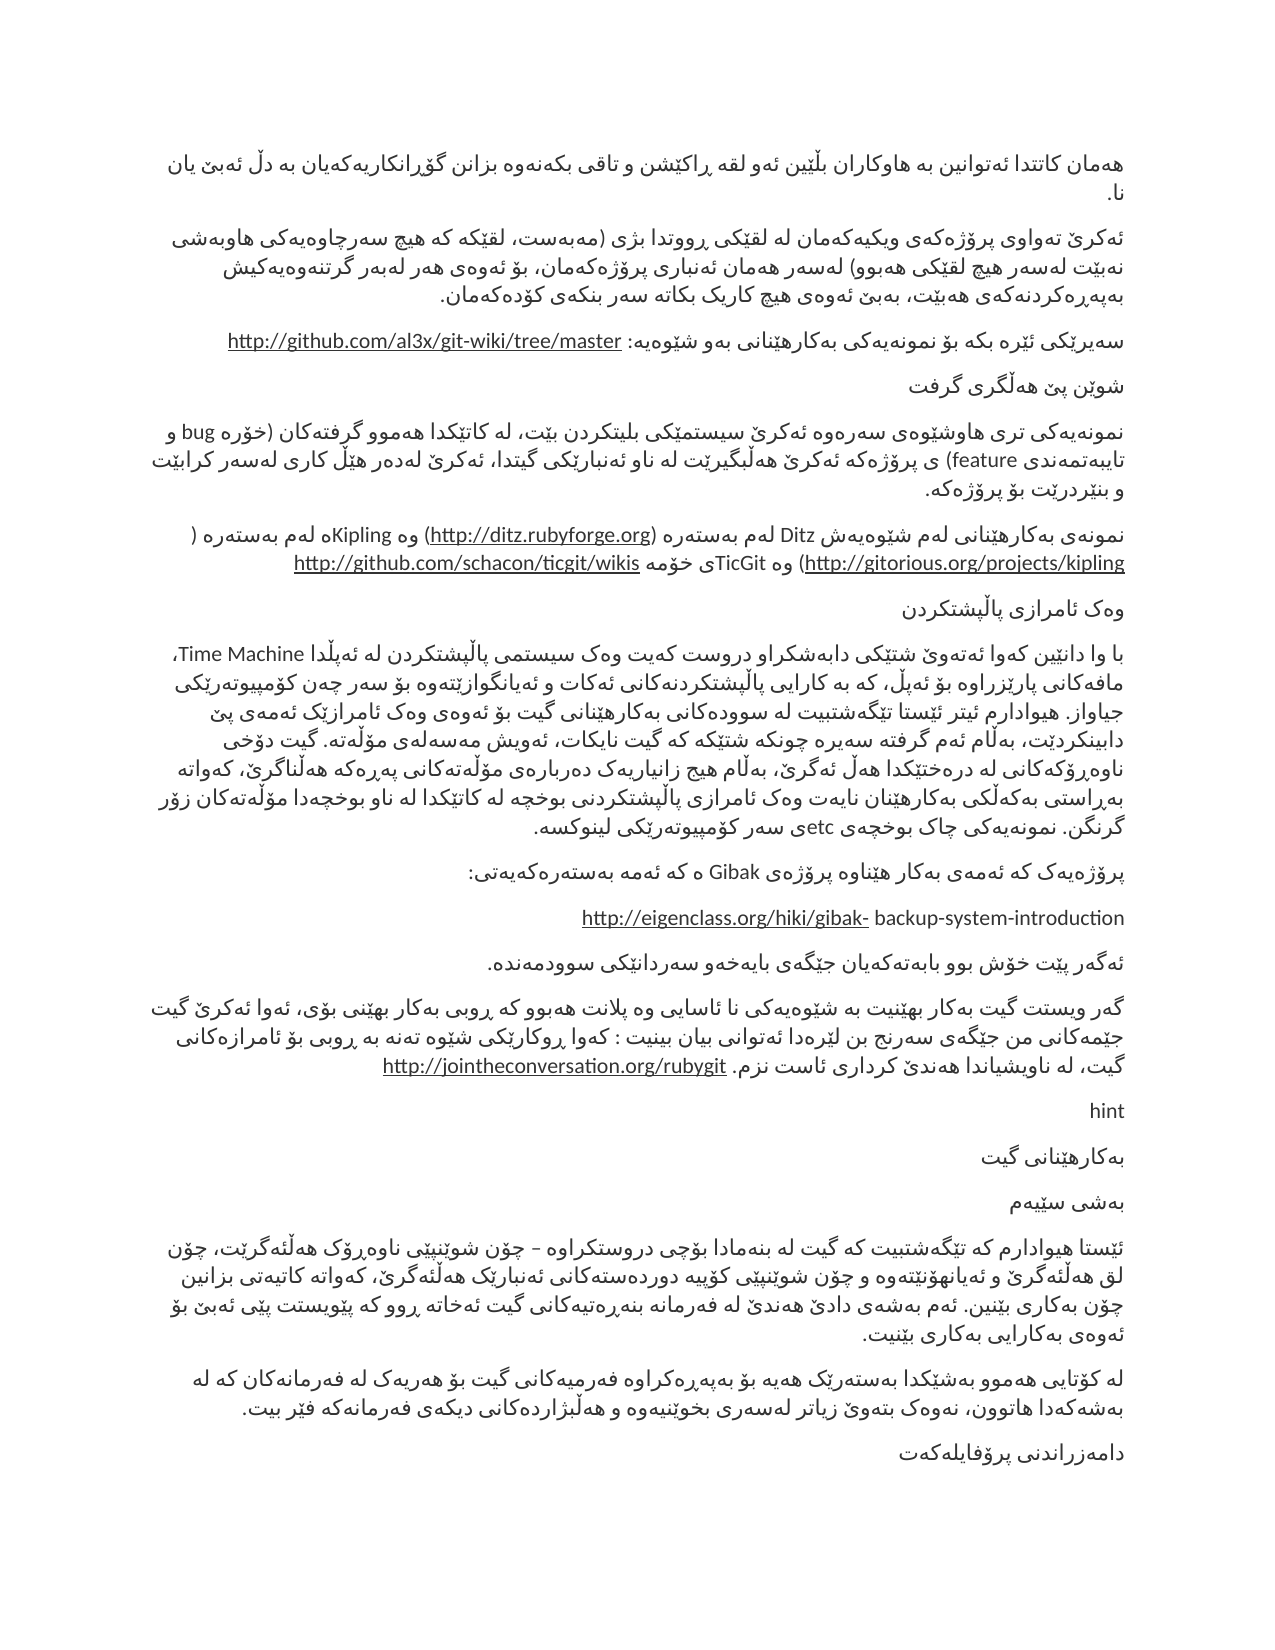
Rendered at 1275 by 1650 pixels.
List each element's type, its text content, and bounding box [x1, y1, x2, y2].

text نمونەی بەکارهێنانی لەم شێوەیەش Ditz لەم بەستەرە (http://ditz.rubyforge.org) وە Kiplingە لەم بەستەرە (http://gitorious.org/projects/kipling) وە TicGitی خۆمە http://github.com/schacon/ticgit/wikis [150, 521, 1125, 576]
text بەکارهێنانی گیت [150, 1143, 1125, 1169]
text سەیرێکی ئێرە بکە بۆ نمونەیەکی بەکارهێنانی بەو شێوەیە: http://github.com/al3x/git-wiki/tree/master [150, 327, 1125, 354]
text پرۆژەیەک کە ئەمەی بەکار هێناوە پرۆژەی Gibak ە کە ئەمە بەستەرەکەیەتی: [150, 858, 1125, 885]
text ئەکرێ تەواوی پرۆژەکەی ویکیەکەمان لە لقێکی ڕووتدا بژی (مەبەست، لقێکە کە هیچ سەرچاوەیەکی هاوبەشی نەبێت لەسەر هیچ لقێکی هەبوو) لەسەر هەمان ئەنباری پرۆژەکەمان، بۆ ئەوەی هەر لەبەر گرتنەوەیەکیش بەپەڕەکردنەکەی هەبێت، بەبێ ئەوەی هیچ کاریک بکاتە سەر بنکەی کۆدەکەمان. [150, 224, 1125, 308]
text ئێستا هیوادارم کە تێگەشتبیت کە گیت لە بنەمادا بۆچی دروستکراوە – چۆن شوێنپێی ناوەڕۆک هەڵئەگرێت، چۆن لق هەڵئەگرێ و ئەیانهۆنێتەوە و چۆن شوێنپێی کۆپیە دوردەستەکانی ئەنبارێک هەڵئەگرێ، کەواتە کاتیەتی بزانین چۆن بەکاری بێنین. ئەم بەشەی دادێ هەندێ لە فەرمانە بنەڕەتیەکانی گیت ئەخاتە ڕوو کە پێویستت پێی ئەبێ بۆ ئەوەی بەکارایی بەکاری بێنیت. [150, 1234, 1125, 1347]
text وەک ئامرازی پاڵپشتکردن [150, 595, 1125, 622]
text ئەگەر پێت خۆش بوو بابەتەکەیان جێگەی بایەخەو سەردانێکی سوودمەندە. [150, 949, 1125, 976]
text دامەزراندنی پرۆفایلەکەت [150, 1439, 1125, 1466]
text http://eigenclass.org/hiki/gibak- backup-system-introduction [150, 904, 1125, 930]
text بەشی سێیەم [150, 1188, 1125, 1215]
text hint [150, 1097, 1125, 1124]
text گەر ویستت گیت بەکار بهێنیت بە شێوەیەکی نا ئاسایی وە پلانت هەبوو کە ڕوبی بەکار بهێنی بۆی، ئەوا ئەکرێ گیت جێمەکانی من جێگەی سەرنج بن لێرەدا ئەتوانی بیان بینیت : کەوا ڕوکارێکی شێوە تەنە بە ڕوبی بۆ ئامرازەکانی گیت، لە ناویشیاندا هەندێ کرداری ئاست نزم. http://jointheconversation.org/rubygit [150, 994, 1125, 1079]
text نمونەیەکی تری هاوشێوەی سەرەوە ئەکرێ سیستمێکی بلیتکردن بێت، لە کاتێکدا هەموو گرفتەکان (خۆرە bug و تایبەتمەندی feature) ی پرۆژەکە ئەکرێ هەڵبگیرێت لە ناو ئەنبارێکی گیتدا، ئەکرێ لەدەر هێڵ کاری لەسەر کرابێت و بنێردرێت بۆ پرۆژەکە. [150, 418, 1125, 502]
text شوێن پێ هەڵگری گرفت [150, 372, 1125, 399]
text با وا دانێین کەوا ئەتەوێ شتێکی دابەشکراو دروست کەیت وەک سیستمی پاڵپشتکردن لە ئەپڵدا Time Machine، مافەکانی پارێزراوە بۆ ئەپڵ، کە بە کارایی پاڵپشتکردنەکانی ئەکات و ئەیانگوازێتەوە بۆ سەر چەن کۆمپیوتەرێکی جیاواز. هیوادارم ئیتر ئێستا تێگەشتبیت لە سوودەکانی بەکارهێنانی گیت بۆ ئەوەی وەک ئامرازێک ئەمەی پێ دابینکردێت، بەڵام ئەم گرفتە سەیرە چونکە شتێکە کە گیت نایکات، ئەویش مەسەلەی مۆڵەتە. گیت دۆخی ناوەڕۆکەکانی لە درەختێکدا هەڵ ئەگرێ، بەڵام هیج زانیاریەک دەربارەی مۆڵەتەکانی پەڕەکە هەڵناگرێ، کەواتە بەڕاستی بەکەڵکی بەکارهێنان نایەت وەک ئامرازی پاڵپشتکردنی بوخچە لە کاتێکدا لە ناو بوخچەدا مۆڵەتەکان زۆر گرنگن. نمونەیەکی چاک بوخچەی etcی سەر کۆمپیوتەرێکی لینوکسە. [150, 640, 1125, 839]
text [150, 150, 1125, 205]
text لە کۆتایی هەموو بەشێکدا بەستەرێک هەیە بۆ بەپەڕەکراوە فەرمیەکانی گیت بۆ هەریەک لە فەرمانەکان کە لە بەشەکەدا هاتوون، نەوەک بتەوێ زیاتر لەسەری بخوێنیەوە و هەڵبژاردەکانی دیکەی فەرمانەکە فێر بیت. [150, 1365, 1125, 1421]
